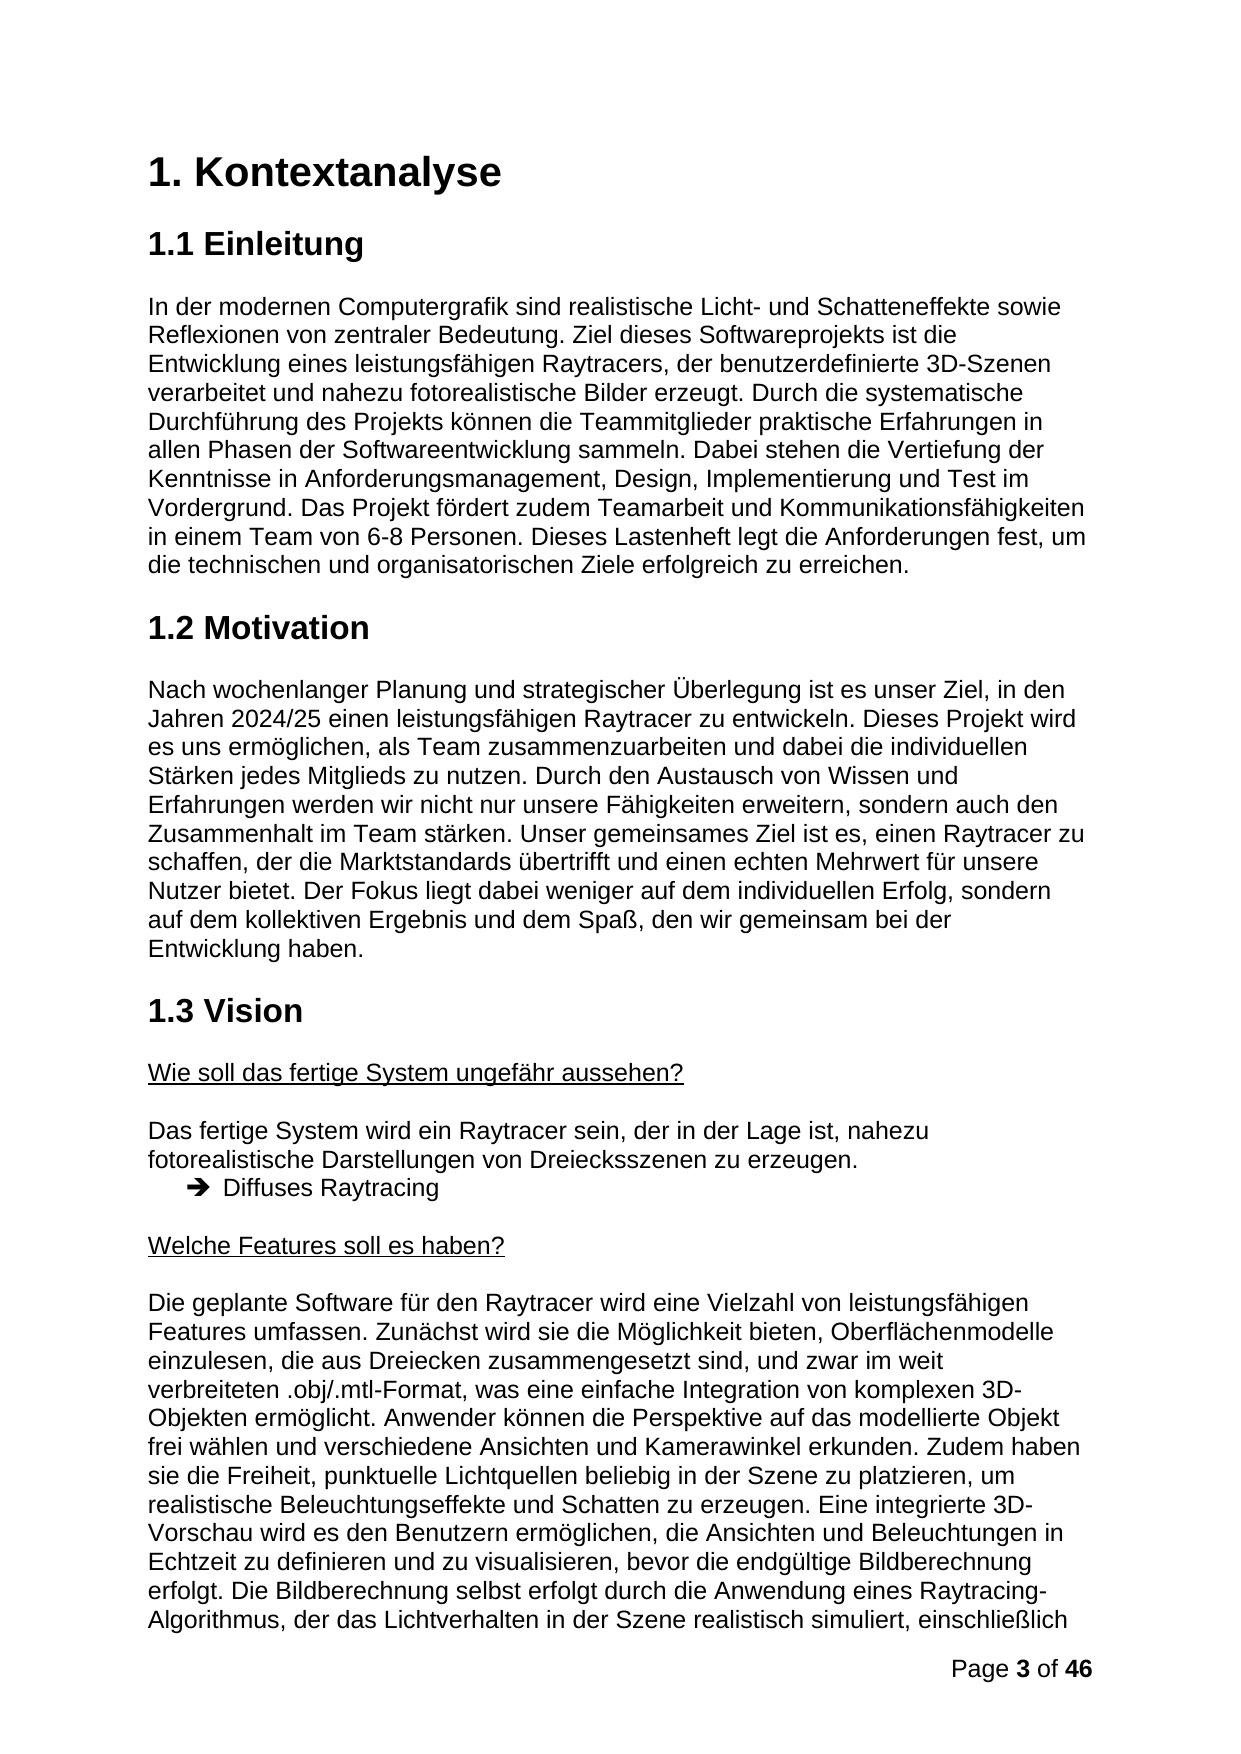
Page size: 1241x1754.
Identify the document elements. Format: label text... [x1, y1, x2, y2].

text Das fertige System wird ein Raytracer sein, der in der Lage ist, nahezu fotorealistische Darstellungen von Dreiecksszenen zu erzeugen. [148, 1116, 1093, 1173]
text Wie soll das fertige System ungefähr aussehen? [148, 1058, 1093, 1087]
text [148, 1288, 1093, 1633]
list Diffuses Raytracing [185, 1173, 1093, 1202]
text In der modernen Computergrafik sind realistische Licht- und Schatteneffekte sowie Reflexionen von zentraler Bedeutung. Ziel dieses Softwareprojekts ist die Entwicklung eines leistungsfähigen Raytracers, der benutzerdefinierte 3D-Szenen verarbeitet und nahezu fotorealistische Bilder erzeugt. Durch die systematische Durchführung des Projekts können die Teammitglieder praktische Erfahrungen in allen Phasen der Softwareentwicklung sammeln. Dabei stehen die Vertiefung der Kenntnisse in Anforderungsmanagement, Design, Implementierung und Test im Vordergrund. Das Projekt fördert zudem Teamarbeit und Kommunikationsfähigkeiten in einem Team von 6-8 Personen. Dieses Lastenheft legt die Anforderungen fest, um die technischen und organisatorischen Ziele erfolgreich zu erreichen. [148, 291, 1093, 579]
text Einleitung [148, 224, 1093, 263]
text Motivation [148, 608, 1093, 646]
text Welche Features soll es haben? [148, 1231, 1093, 1260]
text Nach wochenlanger Planung und strategischer Überlegung ist es unser Ziel, in den Jahren 2024/25 einen leistungsfähigen Raytracer zu entwickeln. Dieses Projekt wird es uns ermöglichen, als Team zusammenzuarbeiten und dabei die individuellen Stärken jedes Mitglieds zu nutzen. Durch den Austausch von Wissen und Erfahrungen werden wir nicht nur unsere Fähigkeiten erweitern, sondern auch den Zusammenhalt im Team stärken. Unser gemeinsames Ziel ist es, einen Raytracer zu schaffen, der die Marktstandards übertrifft und einen echten Mehrwert für unsere Nutzer bietet. Der Fokus liegt dabei weniger auf dem individuellen Erfolg, sondern auf dem kollektiven Ergebnis und dem Spaß, den wir gemeinsam bei der Entwicklung haben. [148, 675, 1093, 962]
text Kontextanalyse [148, 148, 1093, 196]
text Vision [148, 991, 1093, 1029]
